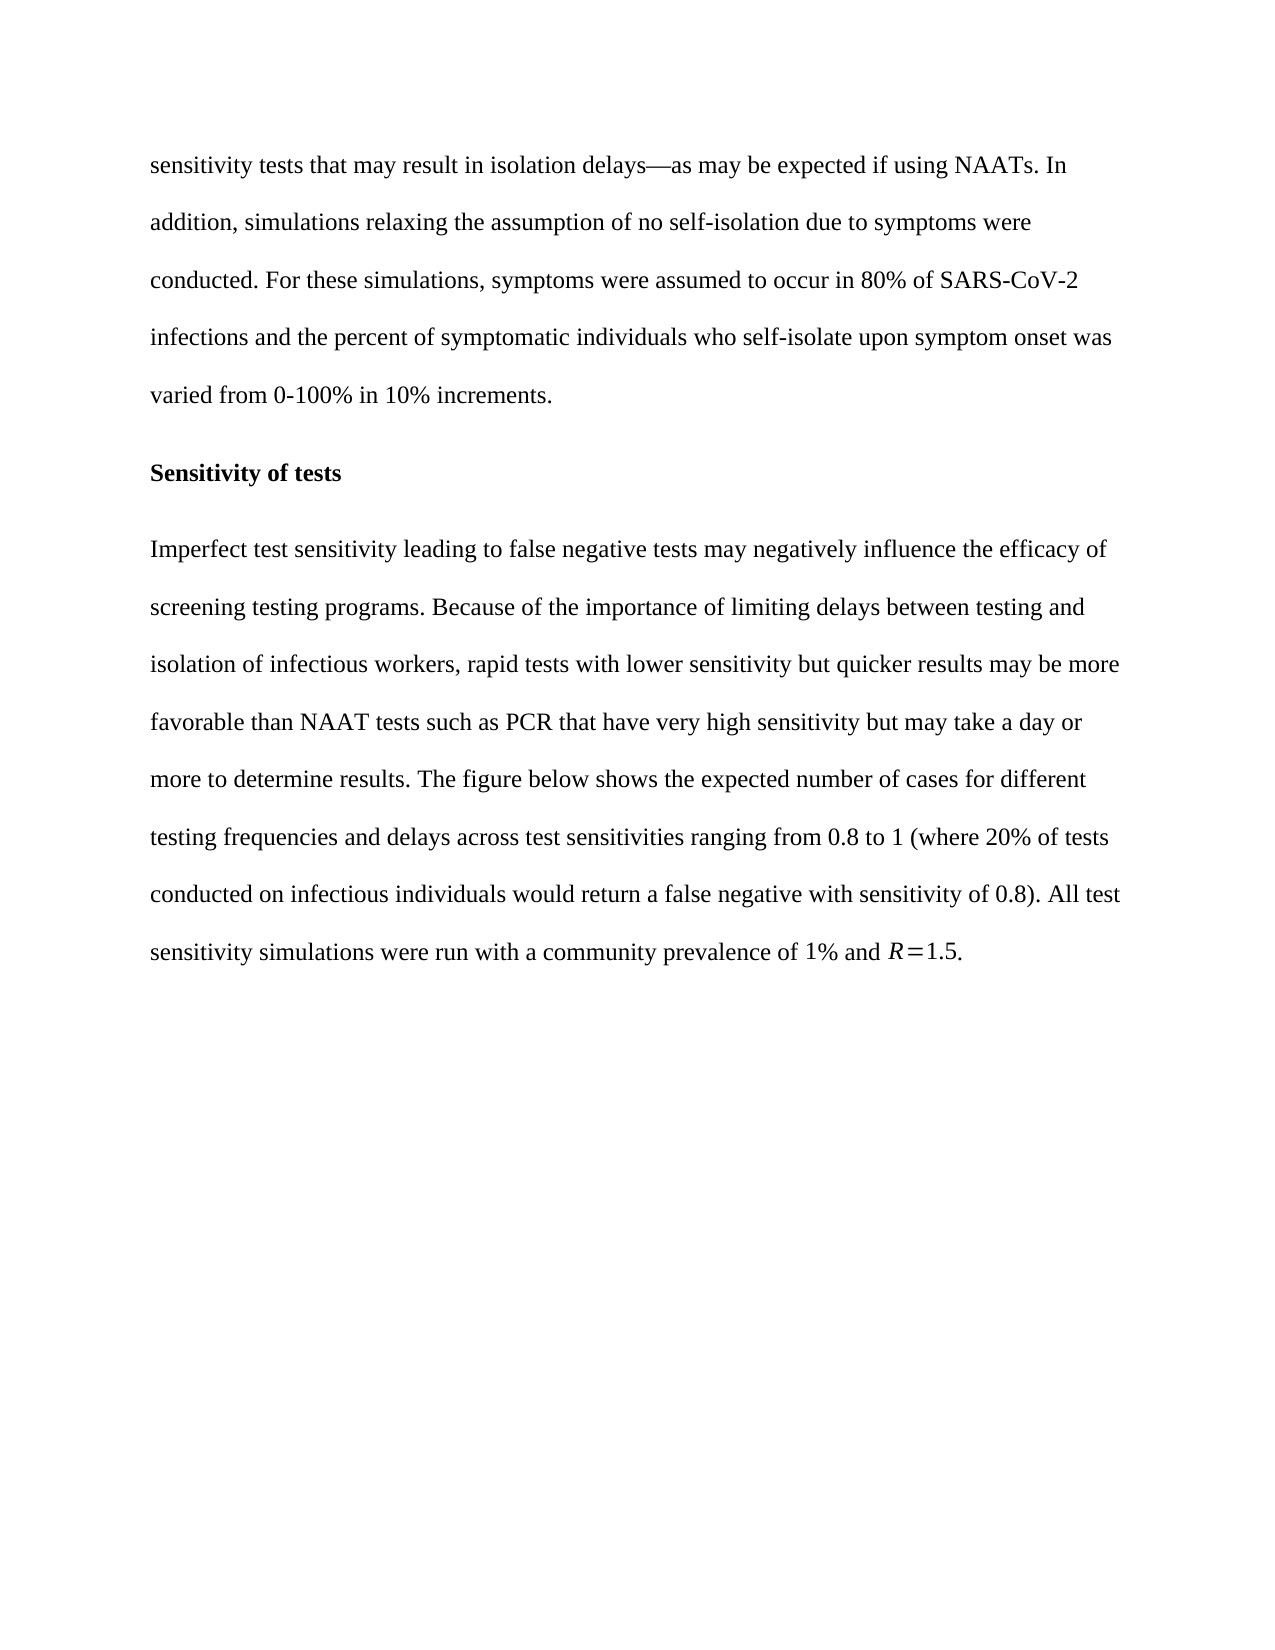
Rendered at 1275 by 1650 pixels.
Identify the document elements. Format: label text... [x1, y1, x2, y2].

text Imperfect test sensitivity leading to false negative tests may negatively influence the efficacy of screening testing programs. Because of the importance of limiting delays between testing and isolation of infectious workers, rapid tests with lower sensitivity but quicker results may be more favorable than NAAT tests such as PCR that have very high sensitivity but may take a day or more to determine results. The figure below shows the expected number of cases for different testing frequencies and delays across test sensitivities ranging from 0.8 to 1 (where 20% of tests conducted on infectious individuals would return a false negative with sensitivity of 0.8). All test sensitivity simulations were run with a community prevalence of % and . [150, 534, 1125, 966]
subtitle Sensitivity of tests [150, 458, 1125, 487]
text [150, 150, 1125, 409]
